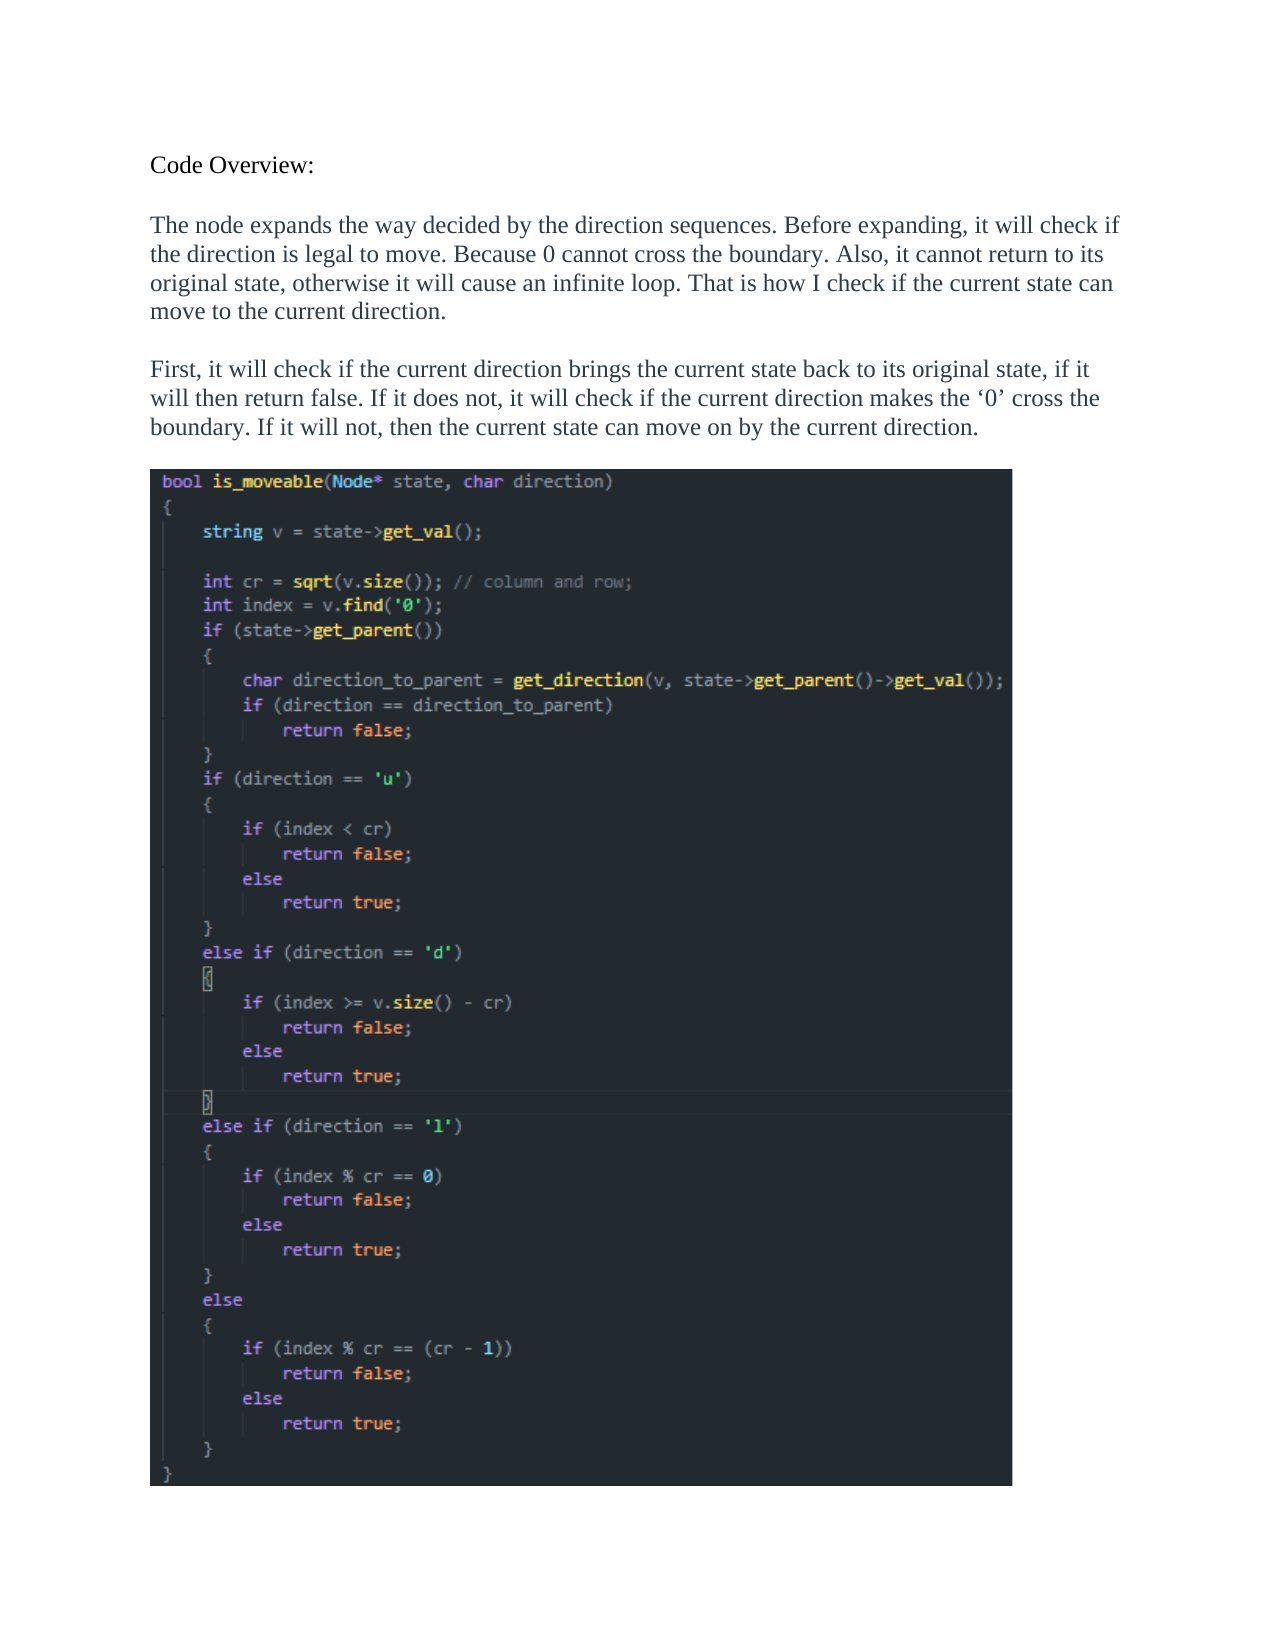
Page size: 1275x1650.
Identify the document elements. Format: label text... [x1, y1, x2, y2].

text Code Overview: [150, 150, 1125, 179]
text First, it will check if the current direction brings the current state back to its original state, if it will then return false. If it does not, it will check if the current direction makes the ‘0’ cross the boundary. If it will not, then the current state can move on by the current direction. [150, 354, 1125, 441]
picture [150, 469, 1013, 1486]
text The node expands the way decided by the direction sequences. Before expanding, it will check if the direction is legal to move. Because 0 cannot cross the boundary. Also, it cannot return to its original state, otherwise it will cause an infinite loop. That is how I check if the current state can move to the current direction. [150, 210, 1125, 325]
